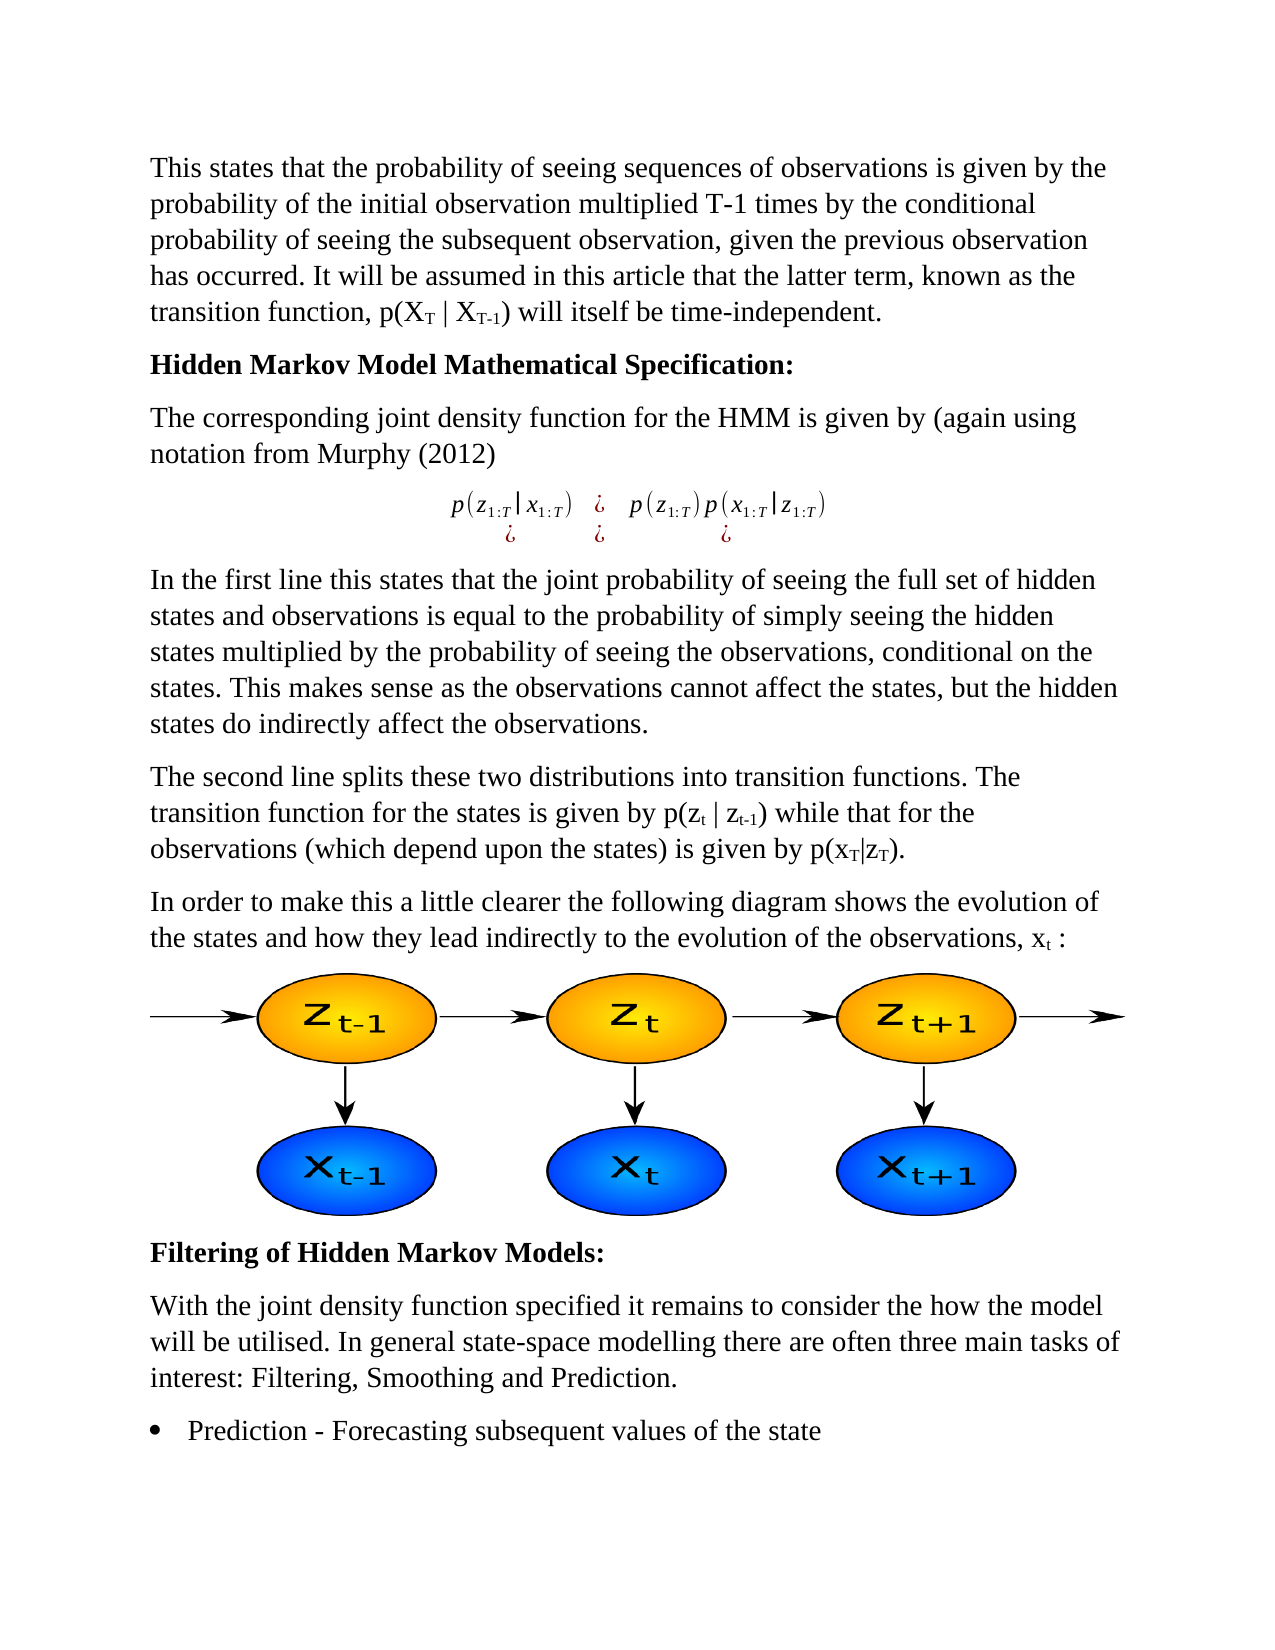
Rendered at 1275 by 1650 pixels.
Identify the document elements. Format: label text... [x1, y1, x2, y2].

text In the first line this states that the joint probability of seeing the full set of hidden states and observations is equal to the probability of simply seeing the hidden states multiplied by the probability of seeing the observations, conditional on the states. This makes sense as the observations cannot affect the states, but the hidden states do indirectly affect the observations. [150, 562, 1125, 740]
text This states that the probability of seeing sequences of observations is given by the probability of the initial observation multiplied T-1 times by the conditional probability of seeing the subsequent observation, given the previous observation has occurred. It will be assumed in this article that the latter term, known as the transition function, p(XT | XT-1) will itself be time-independent. [150, 150, 1125, 328]
picture [150, 973, 1125, 1216]
text Hidden Markov Model Mathematical Specification: [150, 347, 1125, 381]
text The corresponding joint density function for the HMM is given by (again using notation from Murphy (2012) [150, 400, 1125, 470]
text With the joint density function specified it remains to consider the how the model will be utilised. In general state-space modelling there are often three main tasks of interest: Filtering, Smoothing and Prediction. [150, 1288, 1125, 1394]
text The second line splits these two distributions into transition functions. The transition function for the states is given by p(zt | zt-1) while that for the observations (which depend upon the states) is given by p(xT|zT). [150, 759, 1125, 865]
text In order to make this a little clearer the following diagram shows the evolution of the states and how they lead indirectly to the evolution of the observations, xt : [150, 884, 1125, 954]
list Prediction - Forecasting subsequent values of the state [150, 1413, 1125, 1447]
text Filtering of Hidden Markov Models: [150, 1235, 1125, 1269]
